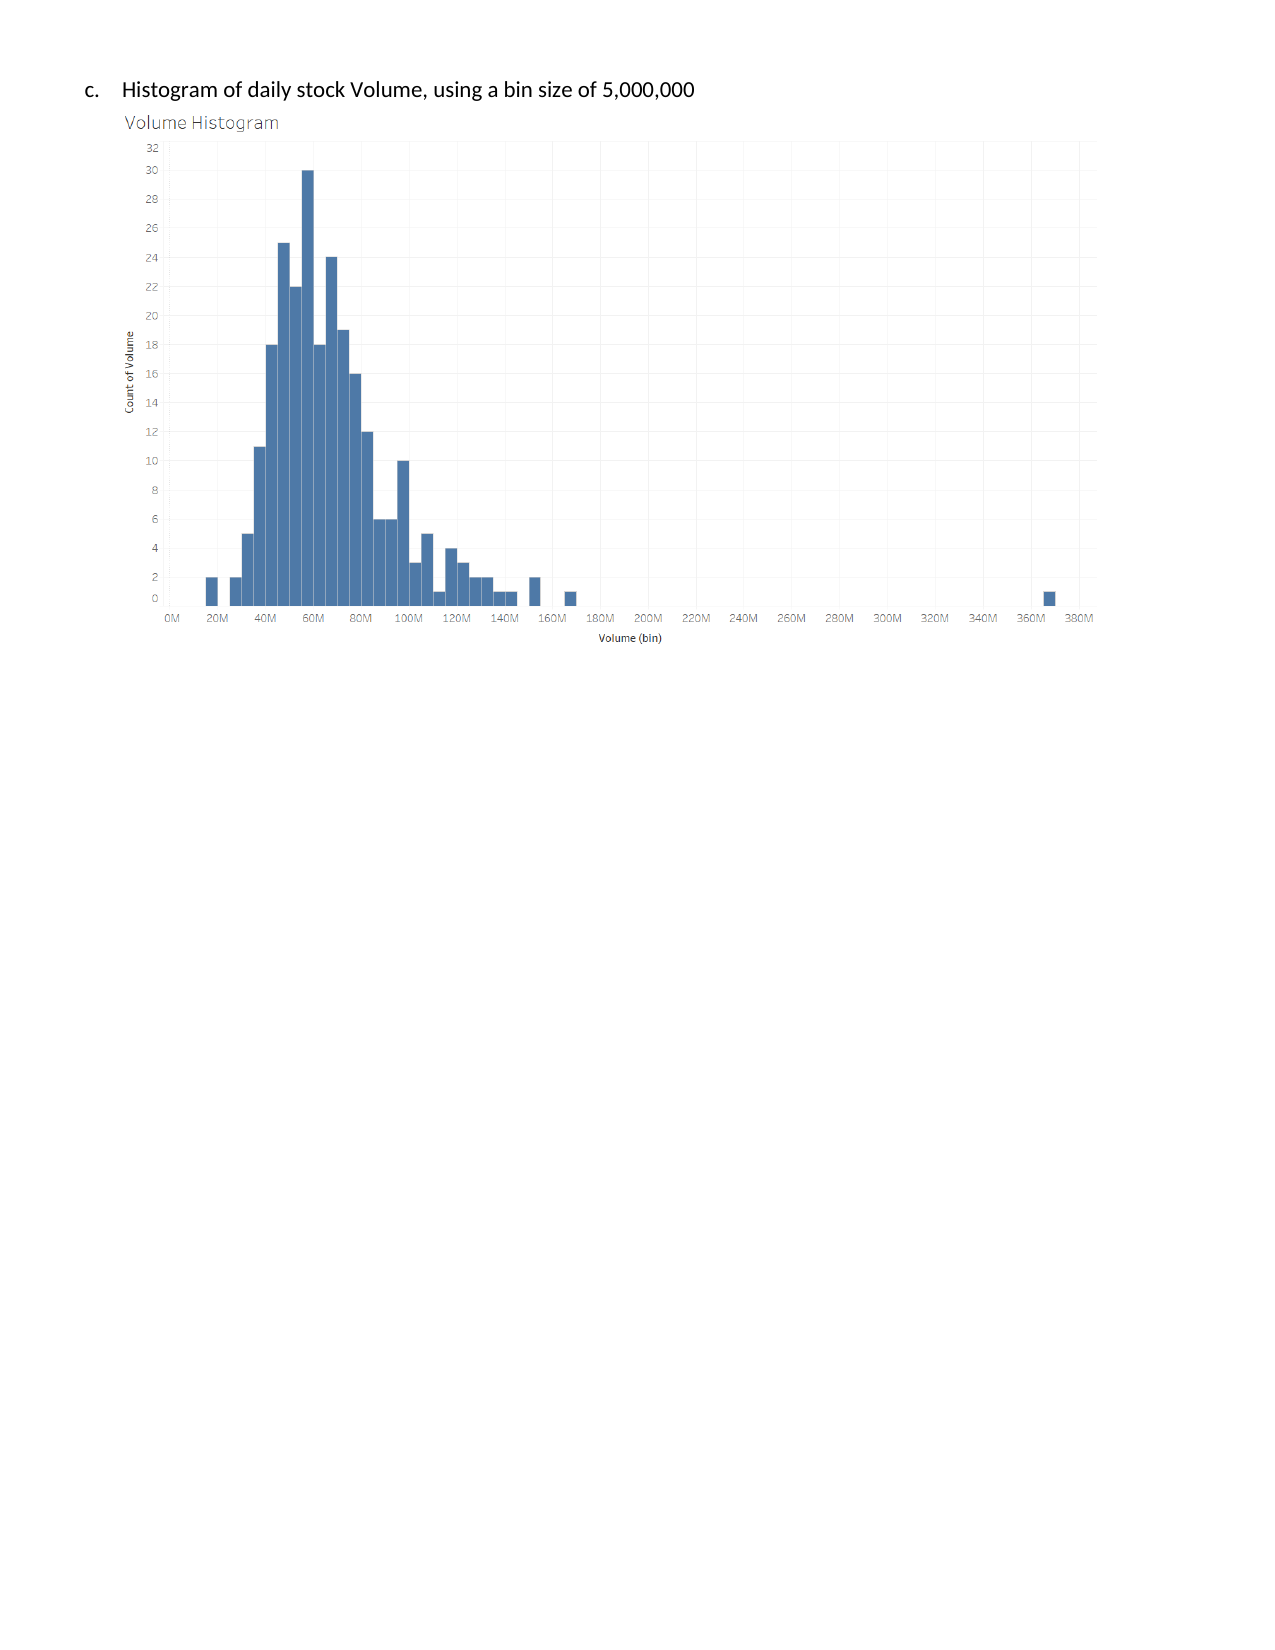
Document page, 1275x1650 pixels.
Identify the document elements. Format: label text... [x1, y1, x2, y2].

picture [121, 105, 1097, 650]
list Histogram of daily stock Volume, using a bin size of 5,000,000 [84, 75, 1200, 103]
